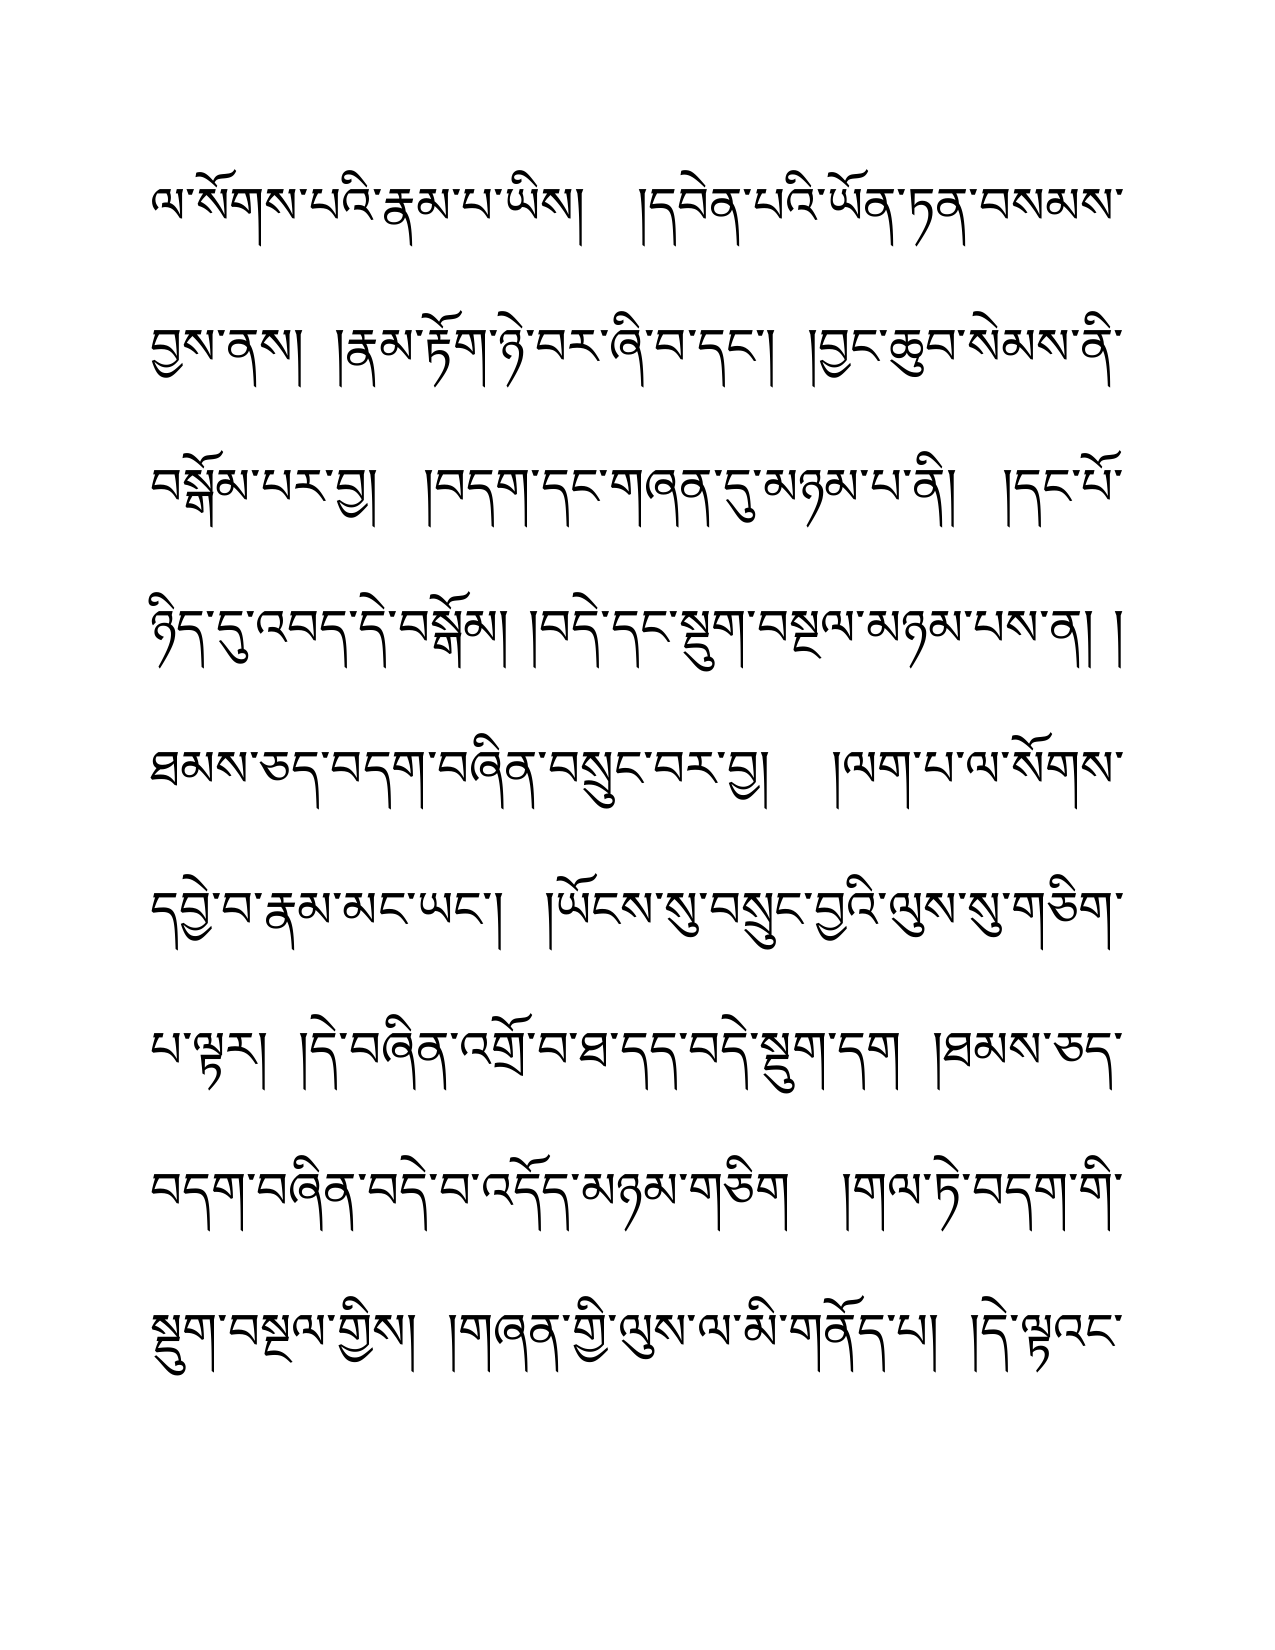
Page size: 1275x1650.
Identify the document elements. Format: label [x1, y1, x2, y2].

text [150, 150, 1125, 1417]
